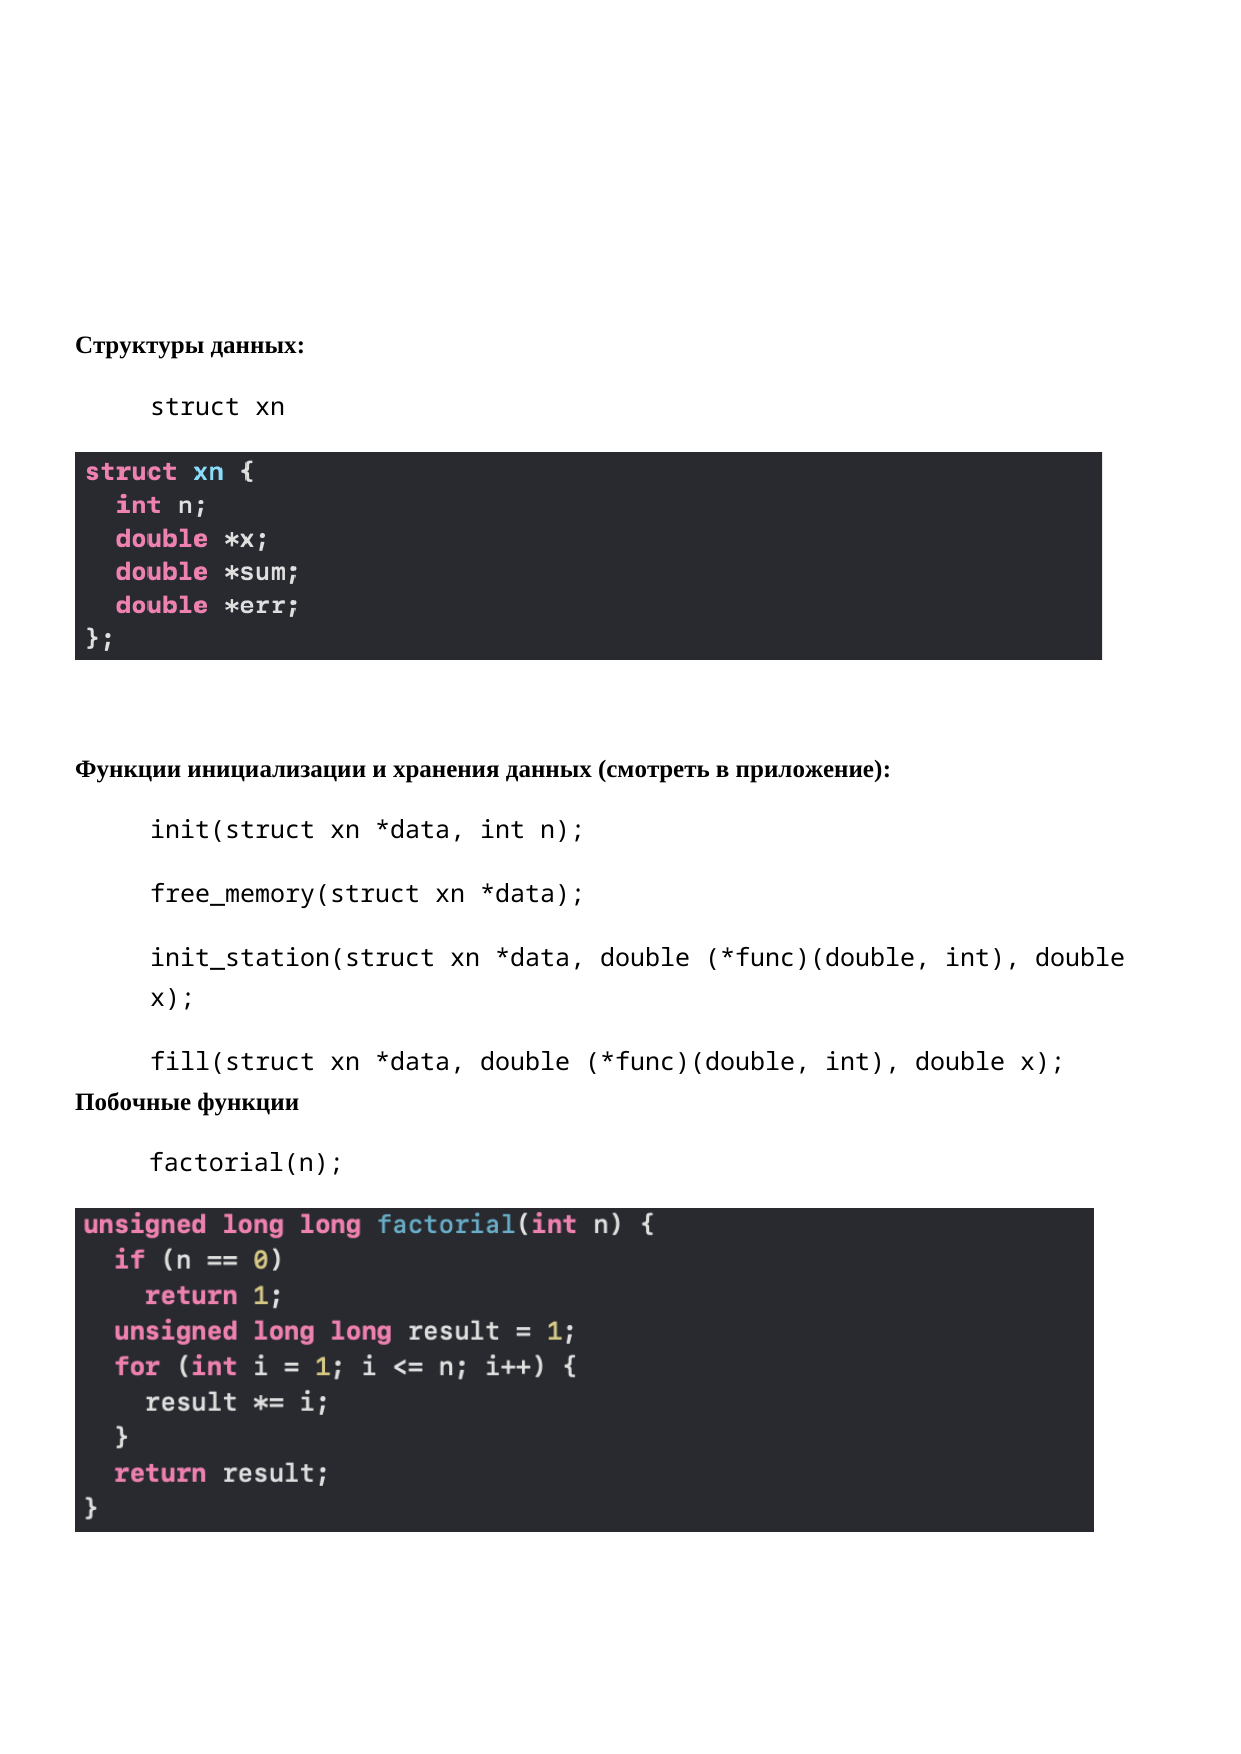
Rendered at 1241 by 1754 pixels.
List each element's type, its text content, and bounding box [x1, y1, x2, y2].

text init(struct xn *data, int n); [150, 812, 1165, 846]
subtitle Побочные функции [75, 1087, 1165, 1116]
text Структуры данных: [75, 331, 1165, 359]
picture [75, 452, 1103, 660]
text factorial(n); [75, 1145, 1165, 1179]
picture [75, 1208, 1094, 1532]
text Функции инициализации и хранения данных (смотреть в приложение): [75, 754, 1165, 782]
text free_memory(struct xn *data); [150, 876, 1165, 910]
text struct xn [150, 388, 1165, 423]
text fill(struct xn *data, double (*func)(double, int), double x); [150, 1043, 1165, 1077]
text init_station(struct xn *data, double (*func)(double, int), double x); [150, 940, 1165, 1013]
